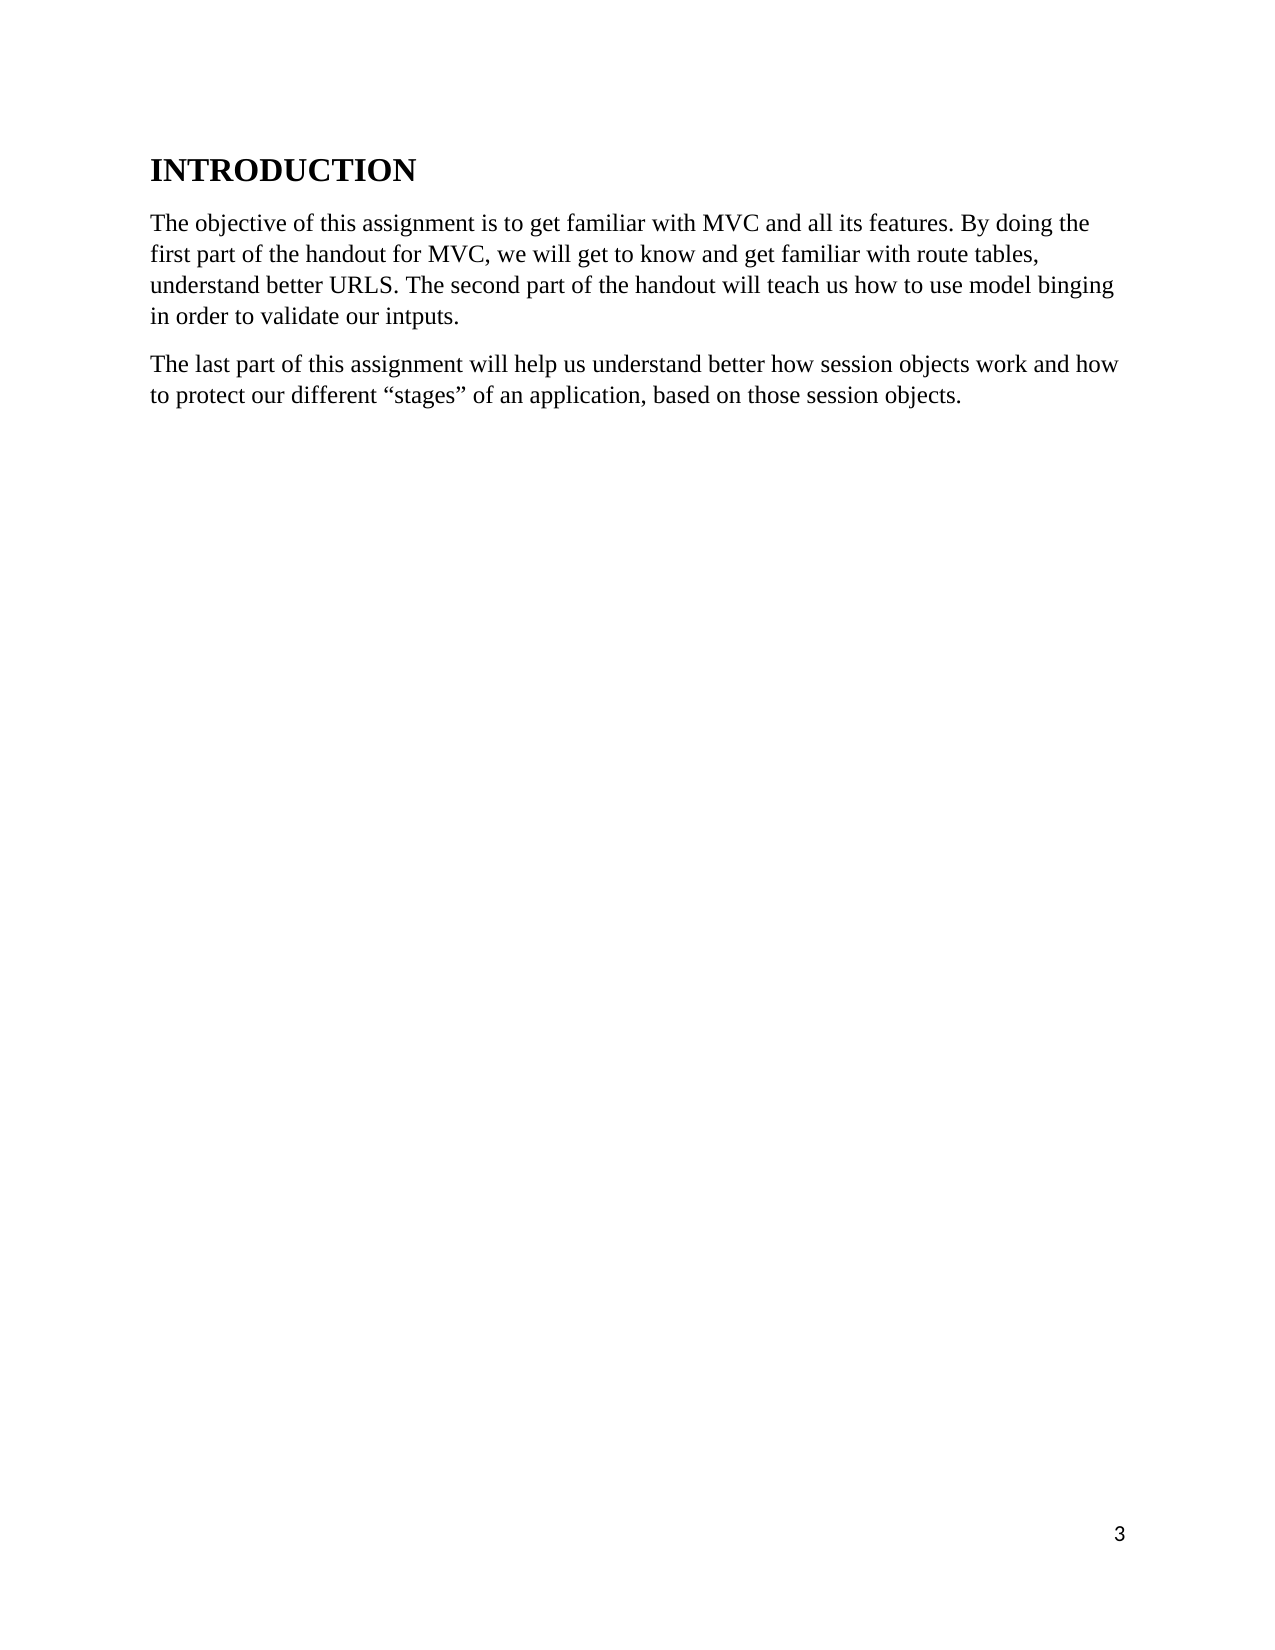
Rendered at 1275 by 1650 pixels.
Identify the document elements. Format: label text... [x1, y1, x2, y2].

text INTRODUCTION [150, 150, 1125, 188]
text The objective of this assignment is to get familiar with MVC and all its features. By doing the first part of the handout for MVC, we will get to know and get familiar with route tables, understand better URLS. The second part of the handout will teach us how to use model binging in order to validate our intputs. [150, 208, 1125, 330]
text The last part of this assignment will help us understand better how session objects work and how to protect our different “stages” of an application, based on those session objects. [150, 349, 1125, 409]
